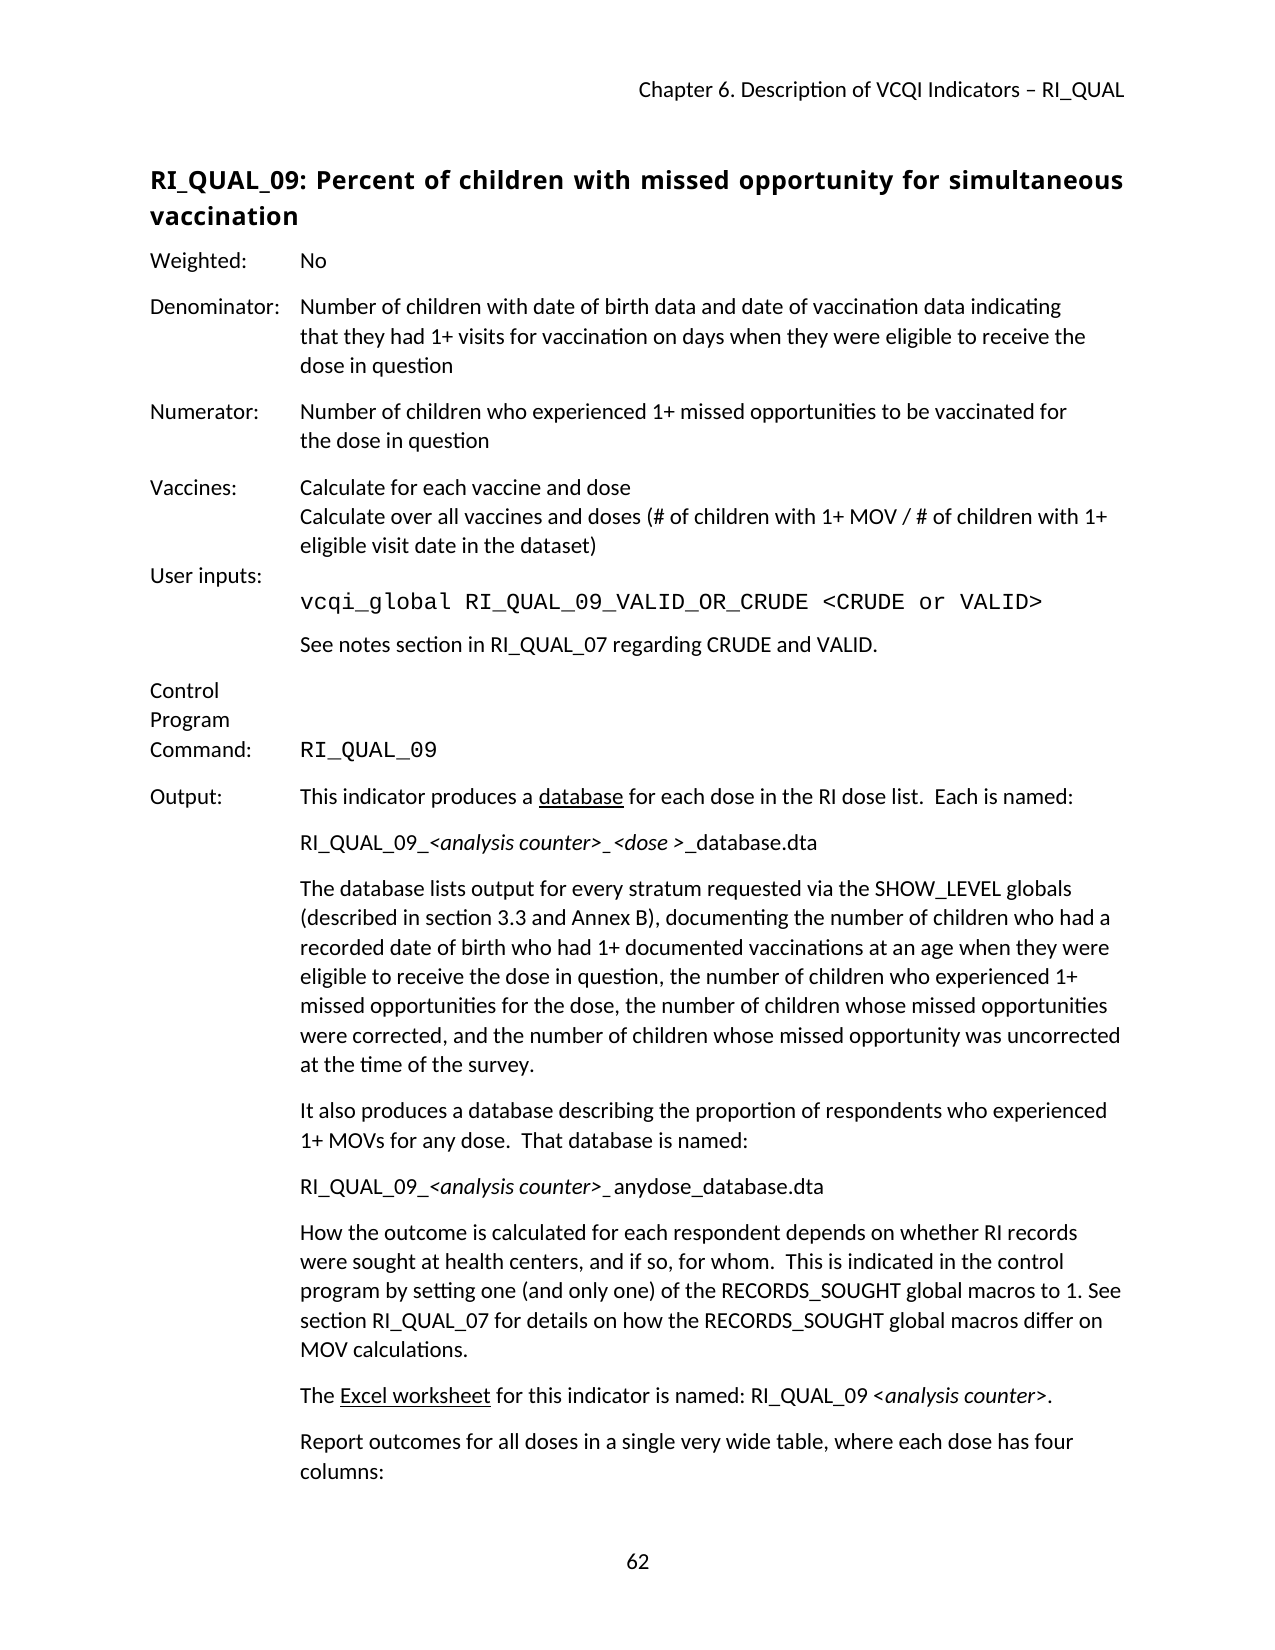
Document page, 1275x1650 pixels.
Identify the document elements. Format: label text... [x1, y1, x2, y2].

text The database lists output for every stratum requested via the SHOW_LEVEL globals (described in section 3.3 and Annex B), documenting the number of children who had a recorded date of birth who had 1+ documented vaccinations at an age when they were eligible to receive the dose in question, the number of children who experienced 1+ missed opportunities for the dose, the number of children whose missed opportunities were corrected, and the number of children whose missed opportunity was uncorrected at the time of the survey. [300, 874, 1125, 1078]
text Vaccines: Calculate for each vaccine and dose [150, 473, 1125, 501]
text Numerator: Number of children who experienced 1+ missed opportunities to be vaccinated for the dose in question [150, 397, 1125, 455]
text Control Program Command: RI_QUAL_09 [150, 676, 1125, 764]
text Report outcomes for all doses in a single very wide table, where each dose has four columns: [300, 1427, 1125, 1485]
text User inputs: [150, 561, 1125, 589]
text The Excel worksheet for this indicator is named: RI_QUAL_09 <analysis counter>. [300, 1381, 1125, 1409]
text See notes section in RI_QUAL_07 regarding CRUDE and VALID. [300, 630, 1125, 658]
subtitle RI_QUAL_09: Percent of children with missed opportunity for simultaneous vaccination [150, 162, 1125, 232]
text It also produces a database describing the proportion of respondents who experienced 1+ MOVs for any dose. That database is named: [300, 1096, 1125, 1154]
text How the outcome is calculated for each respondent depends on whether RI records were sought at health centers, and if so, for whom. This is indicated in the control program by setting one (and only one) of the RECORDS_SOUGHT global macros to 1. See section RI_QUAL_07 for details on how the RECORDS_SOUGHT global macros differ on MOV calculations. [300, 1218, 1125, 1363]
text Weighted: No [150, 246, 1125, 274]
text RI_QUAL_09_<analysis counter>_<dose >_database.dta [225, 828, 1125, 856]
text Output: This indicator produces a database for each dose in the RI dose list. Each is named: [150, 782, 1125, 810]
text Denominator: Number of children with date of birth data and date of vaccination data indicating that they had 1+ visits for vaccination on days when they were eligible to receive the dose in question [150, 292, 1125, 379]
text Calculate over all vaccines and doses (# of children with 1+ MOV / # of children with 1+ eligible visit date in the dataset) [300, 502, 1125, 559]
text vcqi_global RI_QUAL_09_VALID_OR_CRUDE <CRUDE or VALID> [225, 590, 1125, 616]
text RI_QUAL_09_<analysis counter>_anydose_database.dta [225, 1172, 1125, 1200]
